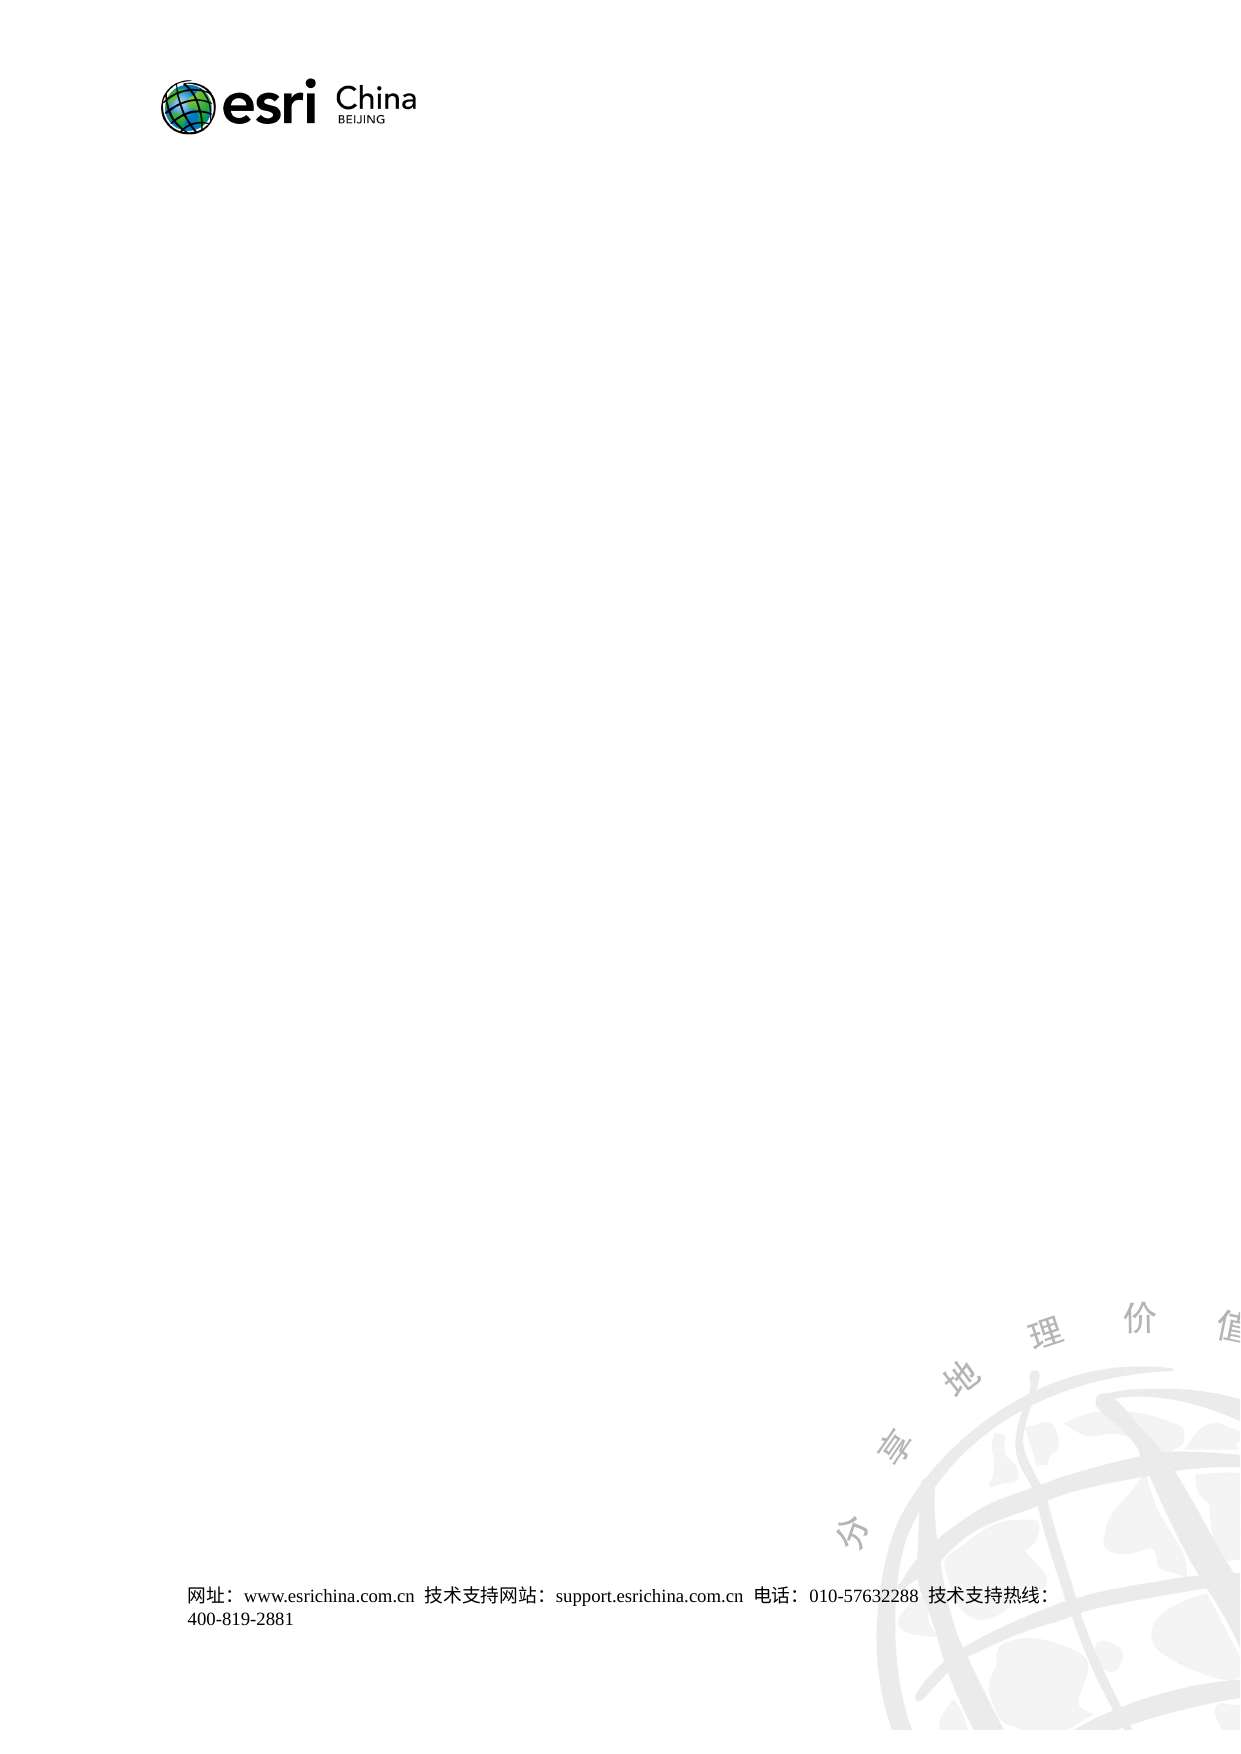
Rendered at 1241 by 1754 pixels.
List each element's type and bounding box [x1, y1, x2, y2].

picture [142, 64, 441, 150]
picture [813, 1225, 1241, 1730]
